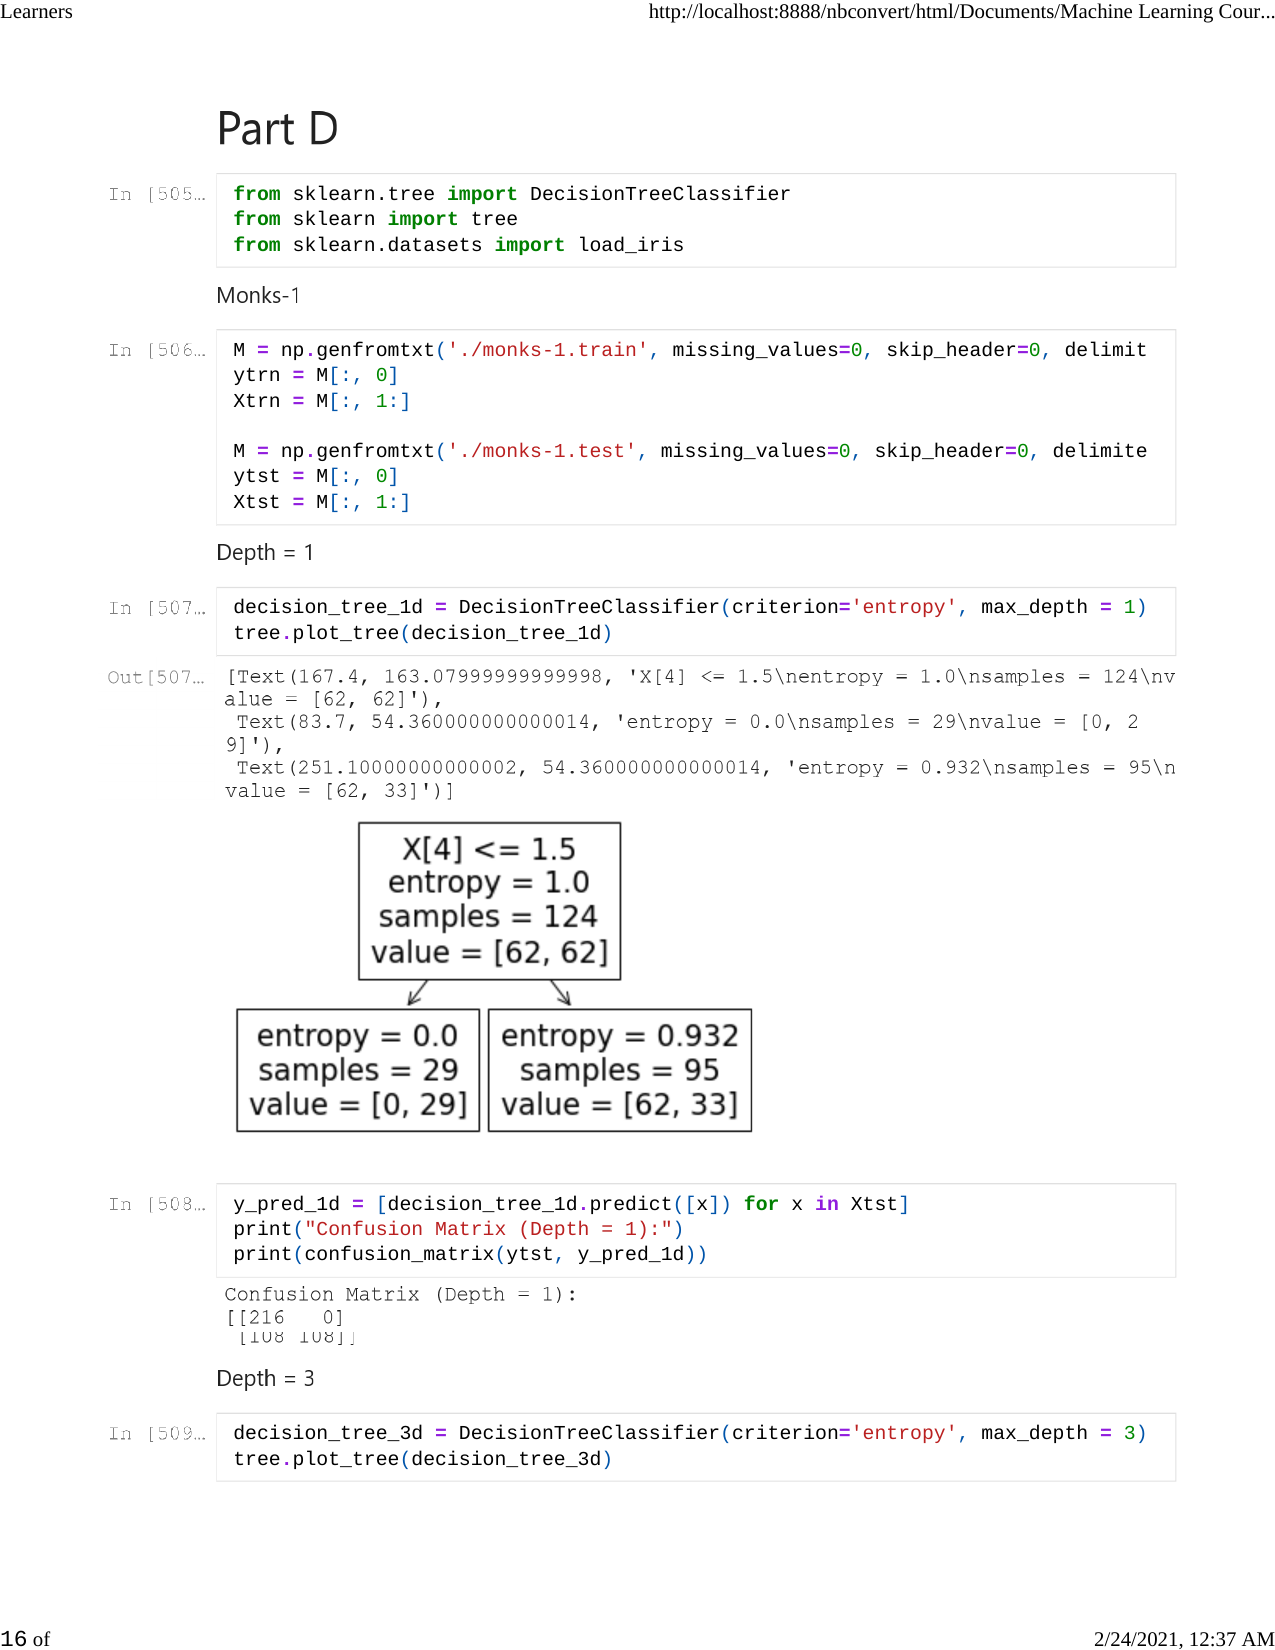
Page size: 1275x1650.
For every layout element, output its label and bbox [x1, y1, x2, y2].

picture [235, 821, 753, 1133]
picture [98, 173, 217, 268]
picture [98, 329, 217, 526]
picture [237, 759, 1175, 777]
picture [98, 1183, 217, 1278]
picture [98, 1412, 217, 1482]
picture [220, 111, 337, 145]
picture [230, 668, 1175, 686]
picture [218, 543, 311, 565]
picture [229, 1310, 341, 1326]
picture [237, 713, 1137, 732]
picture [98, 586, 217, 800]
picture [218, 1369, 314, 1391]
picture [225, 1286, 574, 1304]
picture [225, 691, 440, 708]
picture [241, 1332, 354, 1345]
picture [227, 737, 281, 754]
picture [218, 286, 298, 303]
picture [225, 783, 451, 800]
